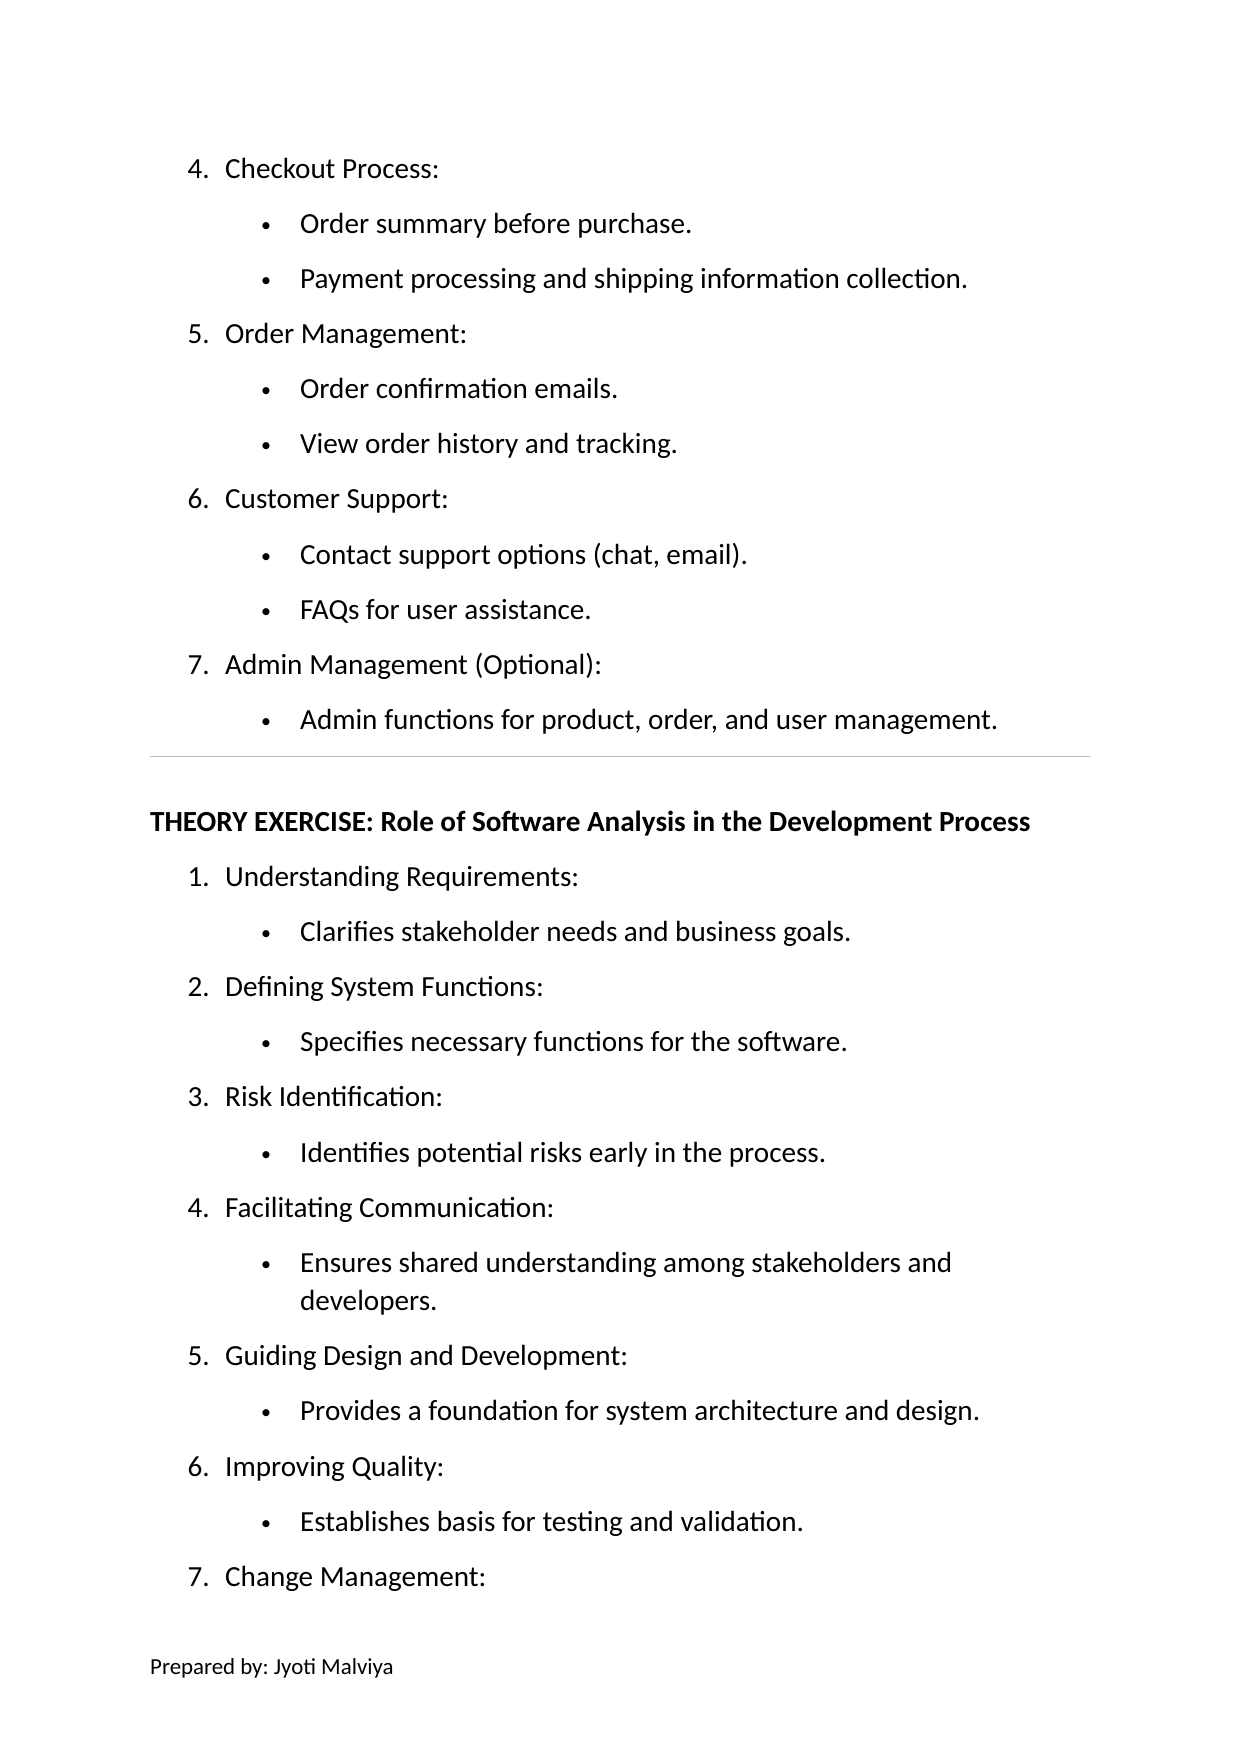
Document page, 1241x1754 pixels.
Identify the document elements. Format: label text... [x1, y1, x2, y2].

list Contact support options (chat, email). [262, 536, 1090, 571]
list Understanding Requirements: [187, 858, 1090, 894]
list Admin functions for product, order, and user management. [262, 701, 1090, 737]
list Change Management: [187, 1558, 1090, 1593]
text THEORY EXERCISE: Role of Software Analysis in the Development Process [150, 803, 1090, 839]
list Checkout Process: [187, 150, 1090, 186]
list Order Management: [187, 315, 1090, 351]
list Establishes basis for testing and validation. [262, 1503, 1090, 1538]
list Specifies necessary functions for the software. [262, 1023, 1090, 1059]
list Identifies potential risks early in the process. [262, 1134, 1090, 1169]
list Payment processing and shipping information collection. [262, 260, 1090, 296]
list Facilitating Communication: [187, 1189, 1090, 1224]
list Risk Identification: [187, 1078, 1090, 1114]
list Provides a foundation for system architecture and design. [262, 1392, 1090, 1428]
list Clarifies stakeholder needs and business goals. [262, 913, 1090, 949]
list FAQs for user assistance. [262, 591, 1090, 626]
list Defining System Functions: [187, 968, 1090, 1004]
list Guiding Design and Development: [187, 1337, 1090, 1373]
list Improving Quality: [187, 1448, 1090, 1483]
list Admin Management (Optional): [187, 646, 1090, 682]
list Customer Support: [187, 481, 1090, 516]
list Order confirmation emails. [262, 370, 1090, 406]
list Order summary before purchase. [262, 205, 1090, 241]
list Ensures shared understanding among stakeholders and developers. [262, 1244, 1090, 1318]
list View order history and tracking. [262, 426, 1090, 461]
